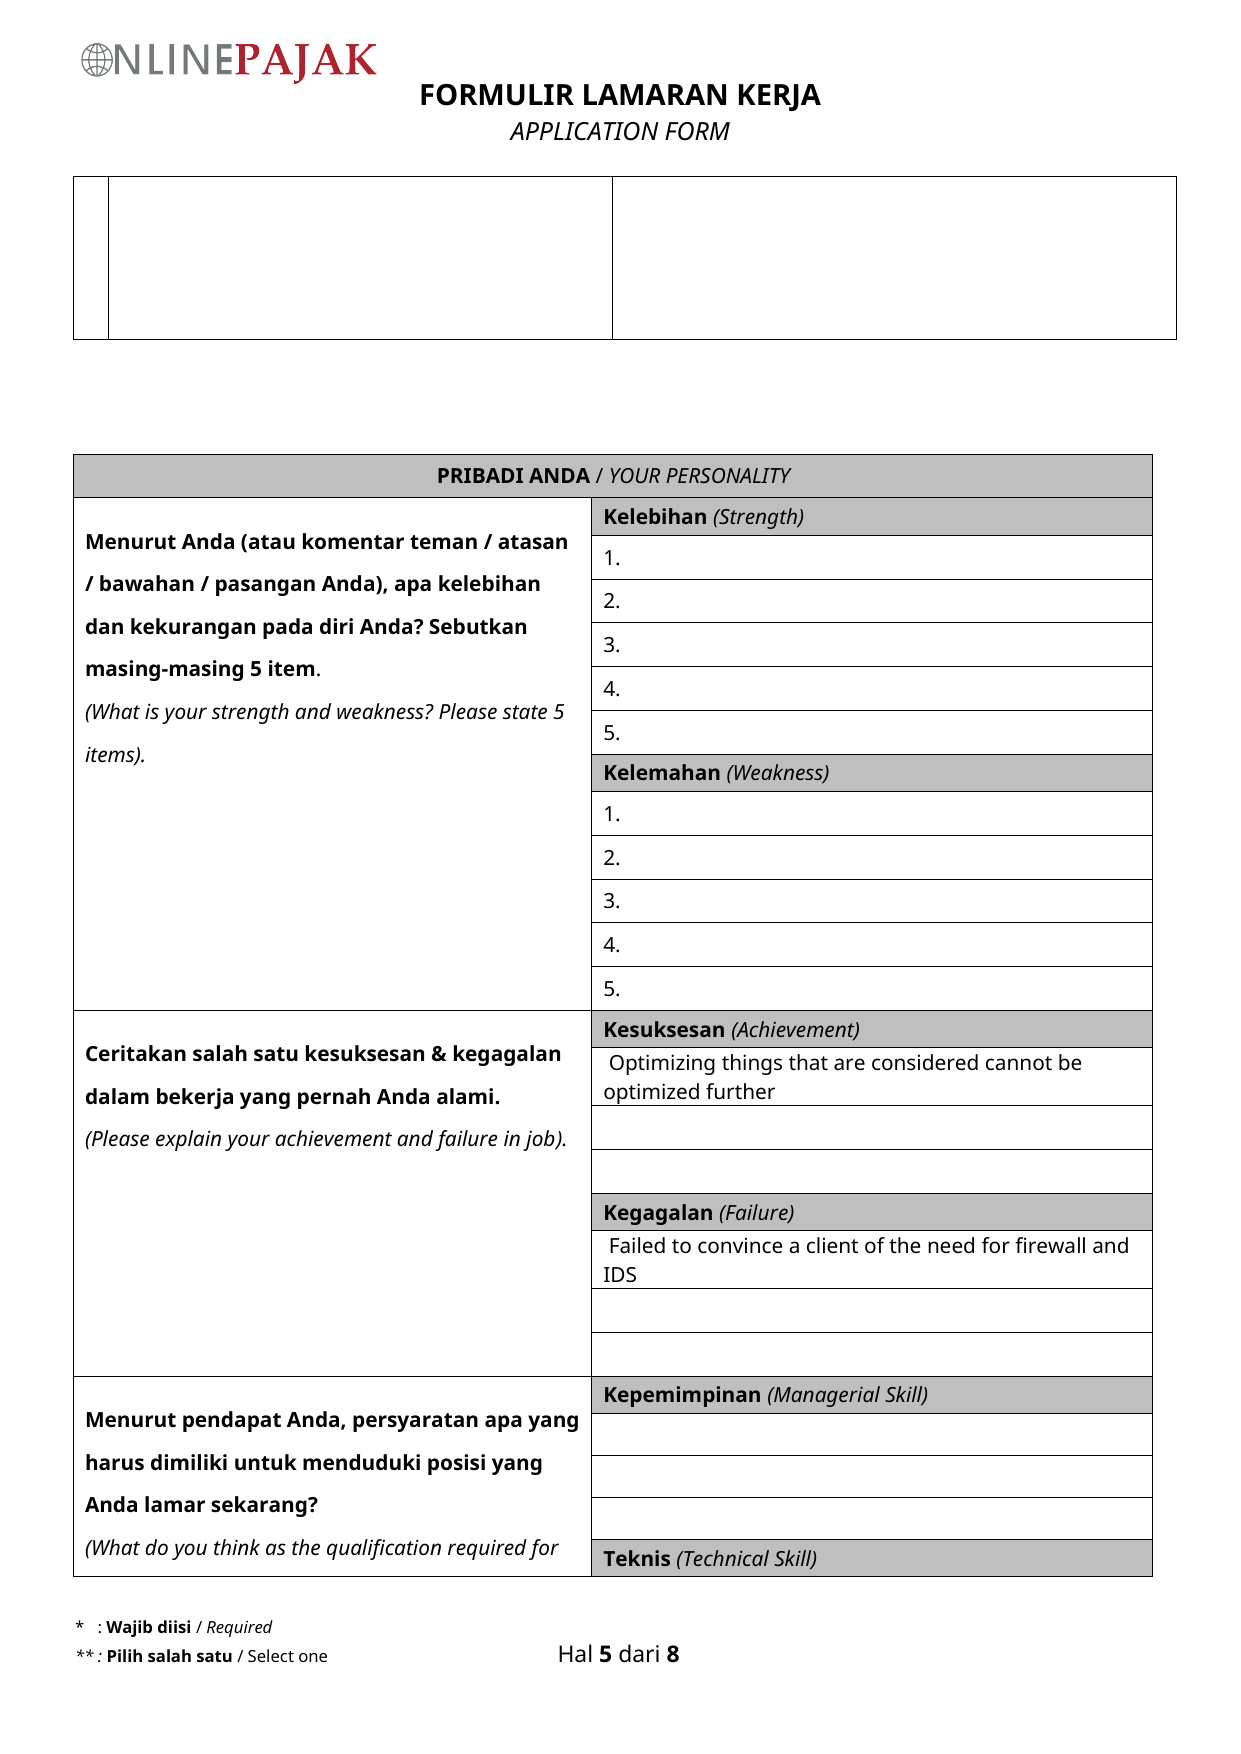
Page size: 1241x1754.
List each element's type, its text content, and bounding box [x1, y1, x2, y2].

table_cell [592, 536, 1152, 578]
table_cell Menurut Anda (atau komentar teman / atasan / bawahan / pasangan Anda), apa kelebihan dan kekurangan pada diri Anda? Sebutkan masing-masing 5 item. (What is your strength and weakness? Please state 5 items). [74, 498, 591, 1010]
table_cell Teknis (Technical Skill) [592, 1540, 1152, 1576]
table_cell [592, 623, 1152, 666]
table_cell Kepemimpinan (Managerial Skill) [592, 1377, 1152, 1413]
table_cell [592, 1414, 1152, 1455]
table_cell Kesuksesan (Achievement) [592, 1011, 1152, 1047]
table_cell [592, 836, 1152, 878]
table_cell [592, 880, 1152, 922]
table_cell [592, 792, 1152, 835]
table_cell Ceritakan salah satu kesuksesan & kegagalan dalam bekerja yang pernah Anda alami. (Please explain your achievement and failure in job). [74, 1011, 591, 1376]
picture [81, 43, 377, 84]
table_cell Failed to convince a client of the need for firewall and IDS [592, 1231, 1152, 1288]
table_cell [109, 177, 612, 339]
table_cell [592, 923, 1152, 966]
table_cell [592, 1333, 1152, 1376]
table_cell [592, 580, 1152, 622]
table_cell [592, 967, 1152, 1010]
table_cell [592, 667, 1152, 710]
table_cell [592, 1150, 1152, 1193]
table_cell [592, 1106, 1152, 1149]
table_header PRIBADI ANDA / YOUR PERSONALITY [74, 455, 1152, 497]
table_cell [592, 1498, 1152, 1539]
table_cell Optimizing things that are considered cannot be optimized further [592, 1048, 1152, 1105]
table_cell [613, 177, 1176, 339]
table_cell [592, 1289, 1152, 1332]
table_cell [592, 1456, 1152, 1497]
table_cell Kelemahan (Weakness) [592, 755, 1152, 791]
table_cell Kegagalan (Failure) [592, 1194, 1152, 1230]
table_cell Kelebihan (Strength) [592, 498, 1152, 535]
table_cell [592, 711, 1152, 753]
table_cell Menurut pendapat Anda, persyaratan apa yang harus dimiliki untuk menduduki posisi yang Anda lamar sekarang? (What do you think as the qualification required for the job applied) Kepemimpinan (managerial skill) Teknis (technical skill) Sikap kerja (attitude) [74, 1377, 591, 1576]
